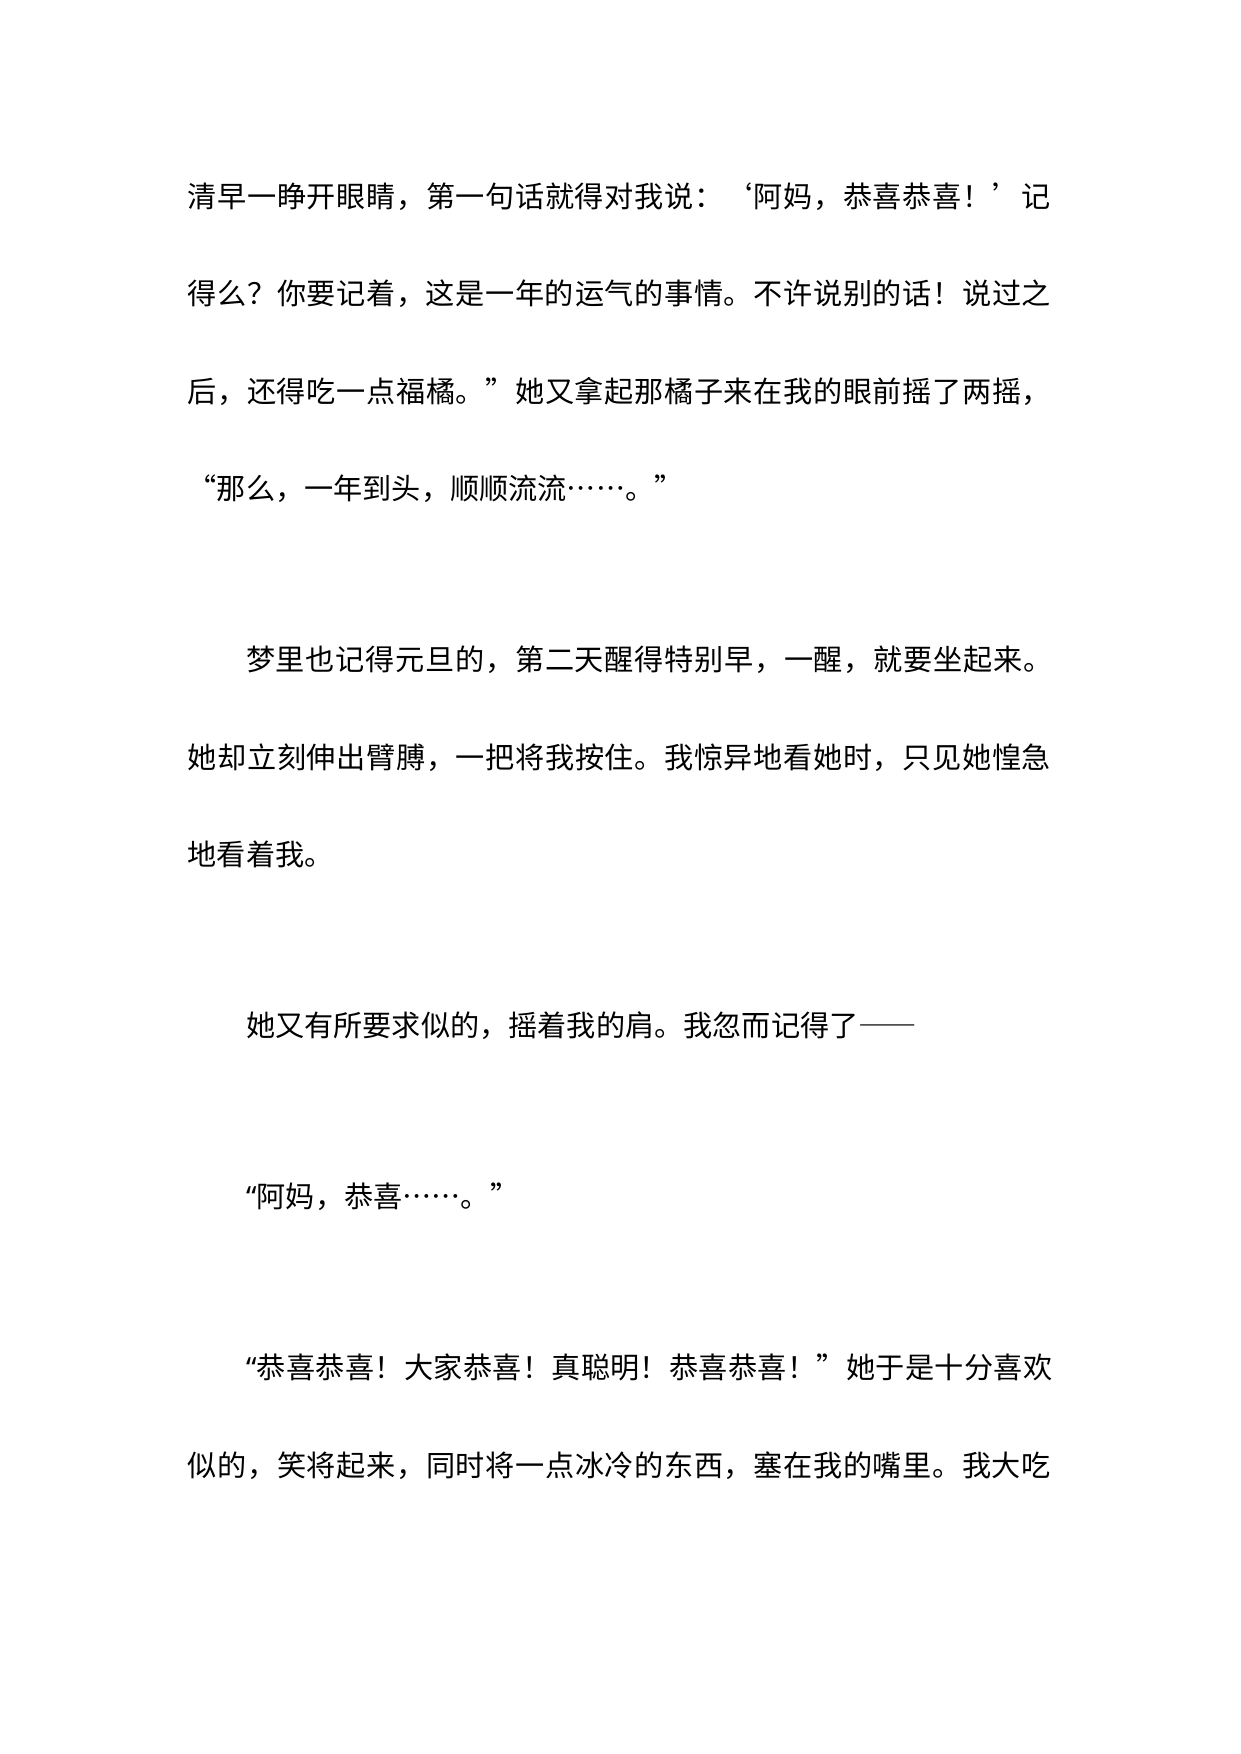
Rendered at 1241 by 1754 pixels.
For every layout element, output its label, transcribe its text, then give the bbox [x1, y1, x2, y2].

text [187, 1333, 1053, 1496]
text 梦里也记得元旦的，第二天醒得特别早，一醒，就要坐起来。她却立刻伸出臂膊，一把将我按住。我惊异地看她时，只见她惶急地看着我。 [187, 625, 1053, 885]
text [187, 162, 1053, 519]
text “阿妈，恭喜……。” [187, 1162, 1053, 1227]
text 她又有所要求似的，摇着我的肩。我忽而记得了—— [187, 991, 1053, 1056]
